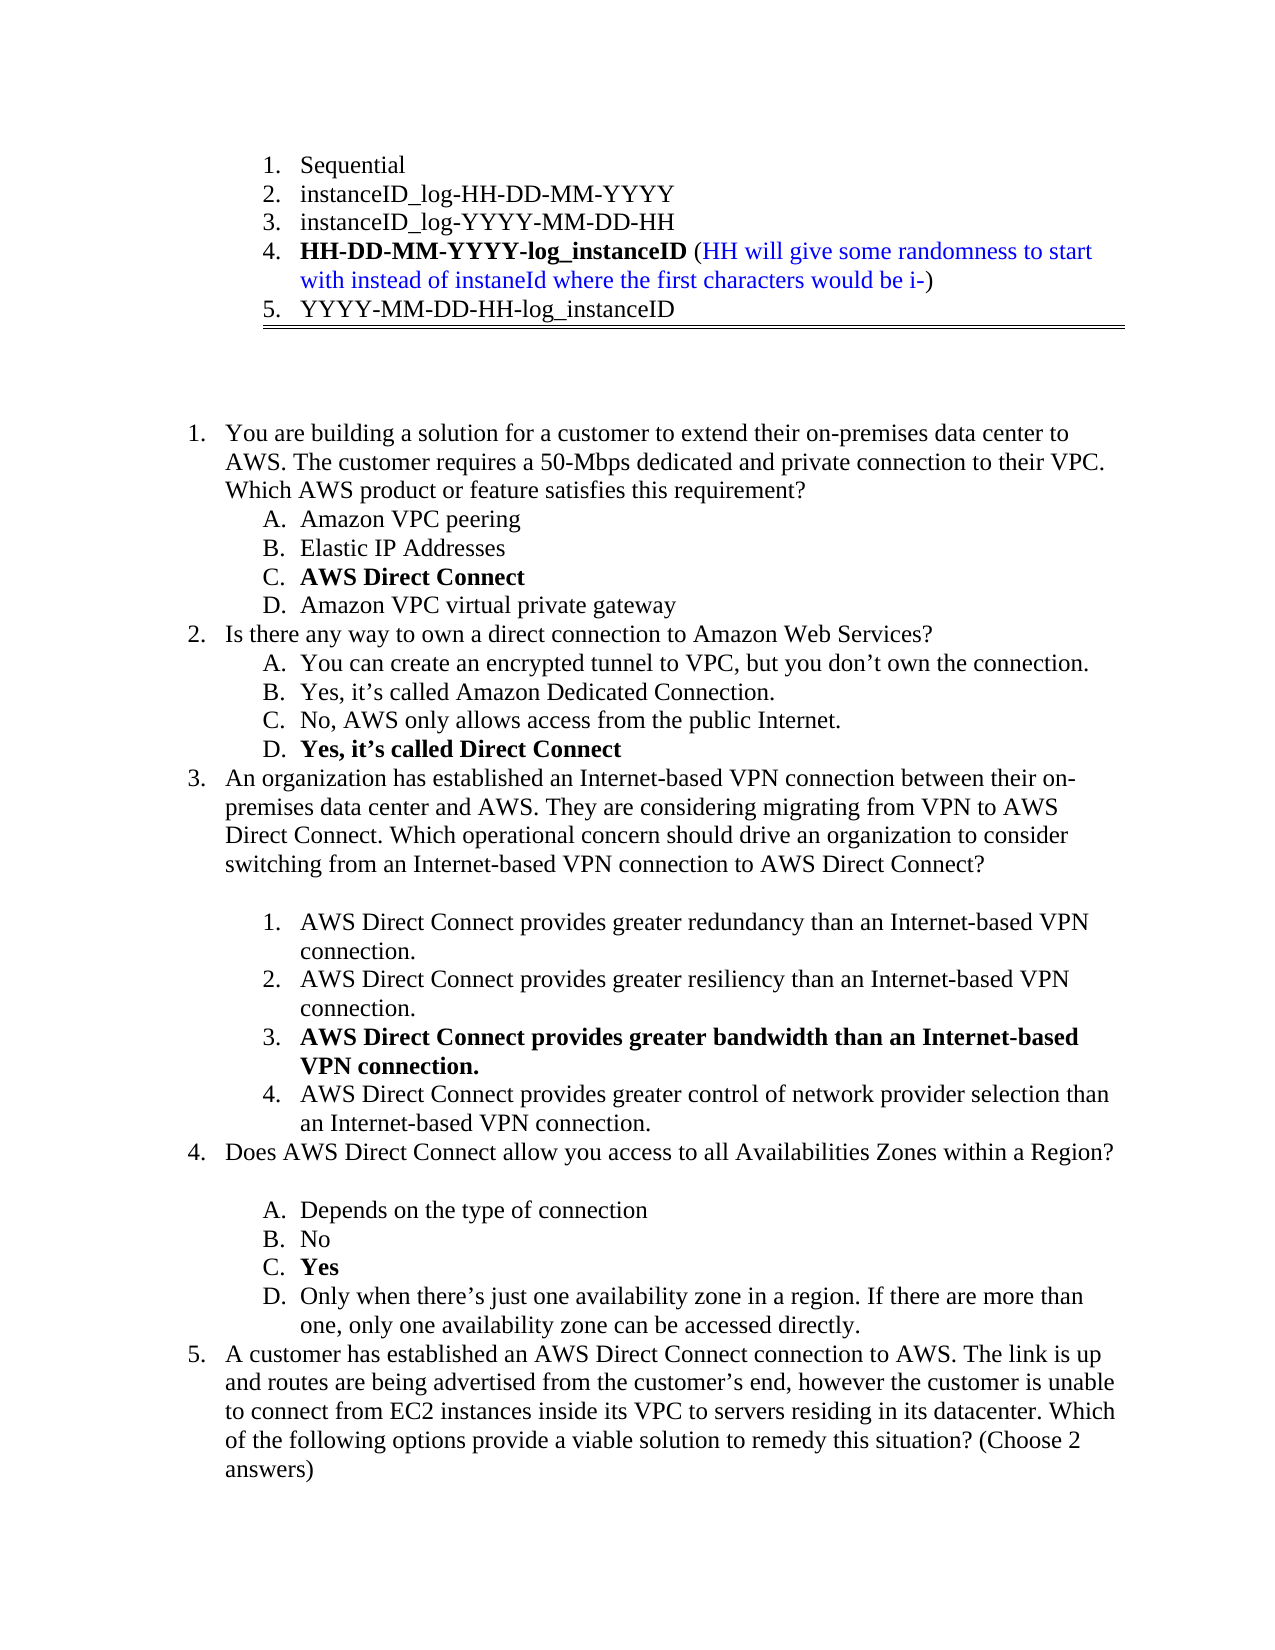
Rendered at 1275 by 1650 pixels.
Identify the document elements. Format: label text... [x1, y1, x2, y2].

list AWS Direct Connect provides greater bandwidth than an Internet-based VPN connection. [262, 1022, 1125, 1079]
list YYYY-MM-DD-HH-log_instanceID [262, 294, 1125, 329]
list AWS Direct Connect provides greater redundancy than an Internet-based VPN connection. [262, 907, 1125, 964]
list HH-DD-MM-YYYY-log_instanceID (HH will give some randomness to start with instead of instaneId where the first characters would be i-) [262, 236, 1125, 294]
list instanceID_log-HH-DD-MM-YYYY [262, 179, 1125, 207]
list AWS Direct Connect [262, 562, 1125, 590]
list Elastic IP Addresses [262, 533, 1125, 562]
list Is there any way to own a direct connection to Amazon Web Services? [187, 619, 1125, 648]
list Sequential [262, 150, 1125, 179]
list No [262, 1224, 1125, 1252]
list Amazon VPC peering [262, 504, 1125, 533]
list AWS Direct Connect provides greater control of network provider selection than an Internet-based VPN connection. [262, 1079, 1125, 1137]
list No, AWS only allows access from the public Internet. [262, 705, 1125, 734]
list A customer has established an AWS Direct Connect connection to AWS. The link is up and routes are being advertised from the customer’s end, however the customer is unable to connect from EC2 instances inside its VPC to servers residing in its datacenter. Which of the following options provide a viable solution to remedy this situation? (Choose 2 answers) [187, 1339, 1125, 1482]
list Does AWS Direct Connect allow you access to all Availabilities Zones within a Region? [187, 1137, 1125, 1166]
list Yes, it’s called Direct Connect [262, 734, 1125, 763]
list Yes, it’s called Amazon Dedicated Connection. [262, 677, 1125, 705]
list instanceID_log-YYYY-MM-DD-HH [262, 207, 1125, 236]
list You are building a solution for a customer to extend their on-premises data center to AWS. The customer requires a 50-Mbps dedicated and private connection to their VPC. Which AWS product or feature satisfies this requirement? [187, 418, 1125, 504]
list Amazon VPC virtual private gateway [262, 590, 1125, 619]
list You can create an encrypted tunnel to VPC, but you don’t own the connection. [262, 648, 1125, 677]
list AWS Direct Connect provides greater resiliency than an Internet-based VPN connection. [262, 964, 1125, 1022]
list An organization has established an Internet-based VPN connection between their on-premises data center and AWS. They are considering migrating from VPN to AWS Direct Connect. Which operational concern should drive an organization to consider switching from an Internet-based VPN connection to AWS Direct Connect? [187, 763, 1125, 878]
list Only when there’s just one availability zone in a region. If there are more than one, only one availability zone can be accessed directly. [262, 1281, 1125, 1339]
list Depends on the type of connection [262, 1195, 1125, 1224]
list Yes [262, 1252, 1125, 1281]
